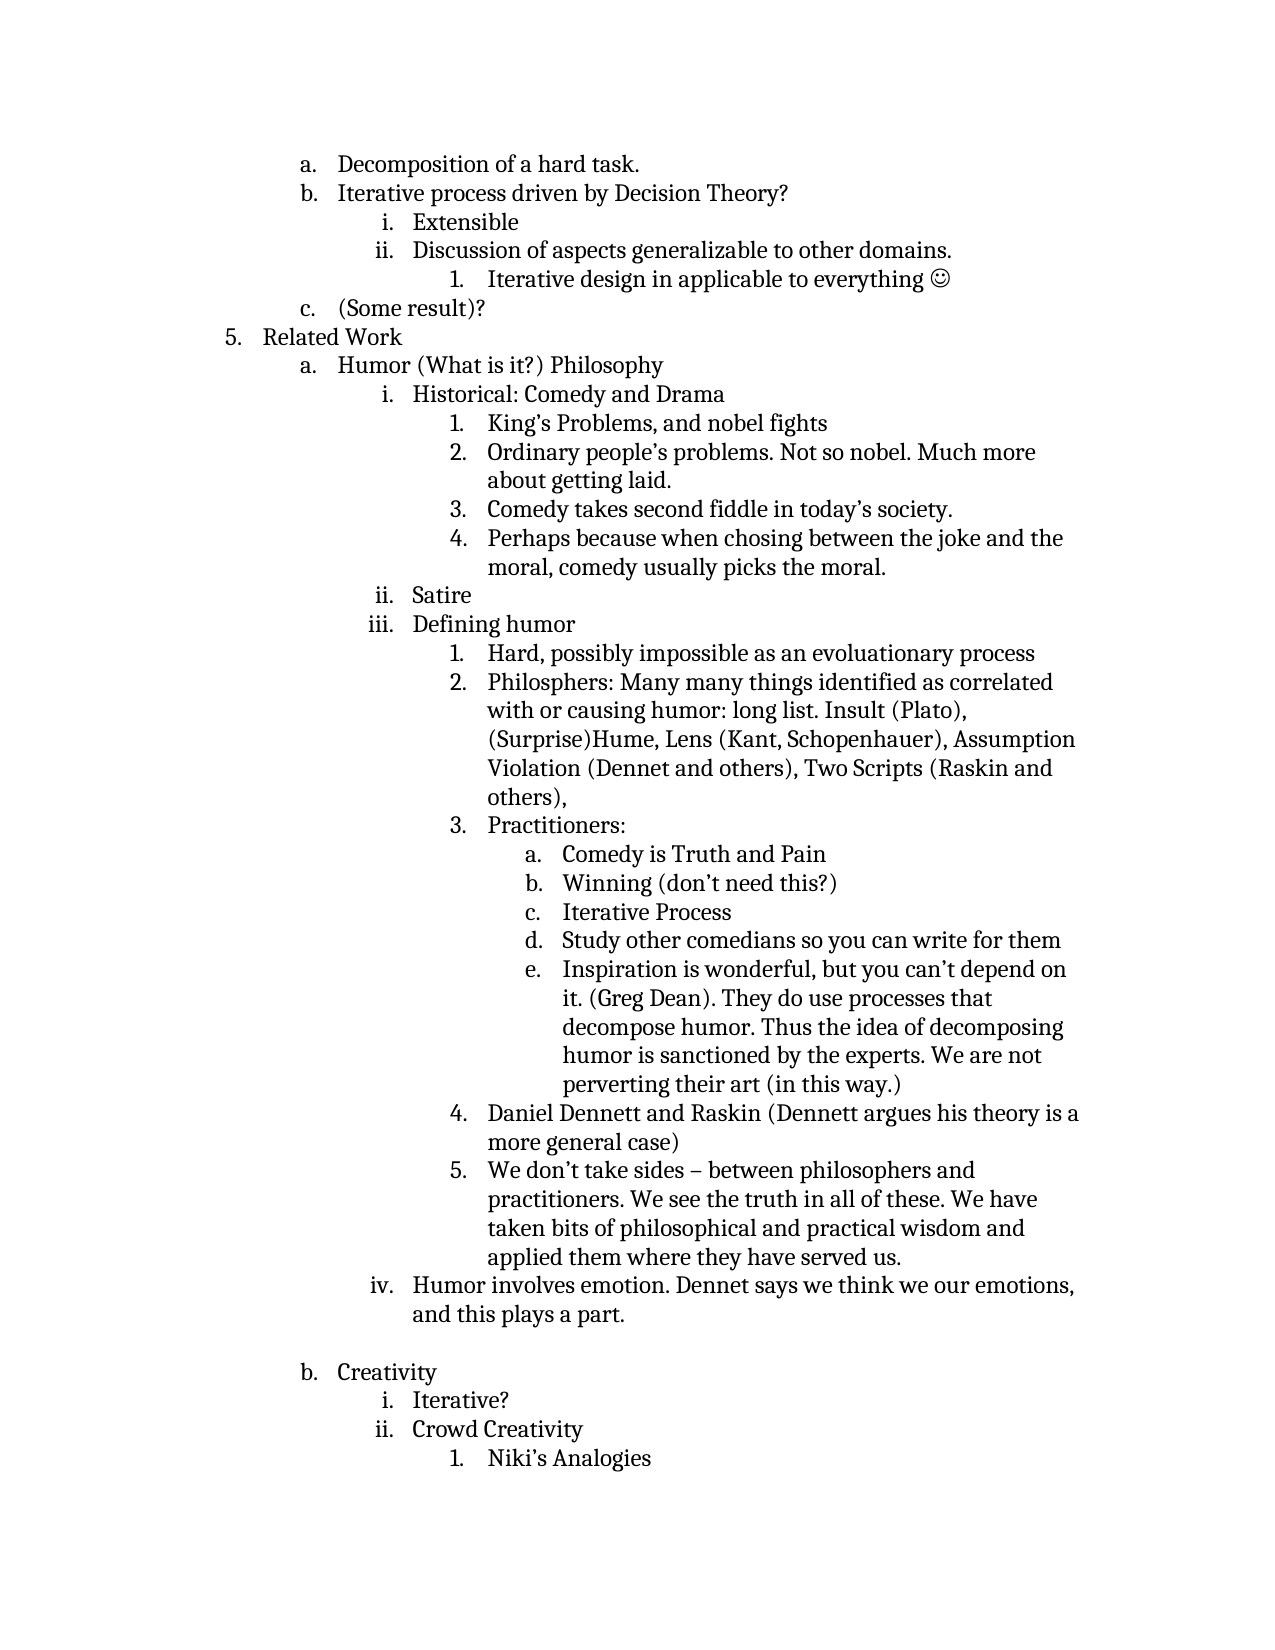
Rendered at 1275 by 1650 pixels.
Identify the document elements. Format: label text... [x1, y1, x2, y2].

list Ordinary people’s problems. Not so nobel. Much more about getting laid. [450, 437, 1087, 495]
list Decomposition of a hard task. [300, 150, 1087, 179]
list Practitioners: [450, 811, 1087, 840]
list Humor involves emotion. Dennet says we think we our emotions, and this plays a part. [394, 1271, 1087, 1329]
list Comedy takes second fiddle in today’s society. [450, 495, 1087, 524]
list Satire [394, 581, 1087, 610]
list Creativity [300, 1357, 1087, 1386]
list Historical: Comedy and Drama [394, 380, 1087, 409]
list Extensible [394, 207, 1087, 236]
list Perhaps because when chosing between the joke and the moral, comedy usually picks the moral. [450, 524, 1087, 581]
list Niki’s Analogies [450, 1444, 1087, 1472]
list Winning (don’t need this?) [525, 869, 1087, 897]
list Discussion of aspects generalizable to other domains. [394, 236, 1087, 265]
list Crowd Creativity [394, 1415, 1087, 1444]
list Iterative process driven by Decision Theory? [300, 179, 1087, 207]
list Comedy is Truth and Pain [525, 840, 1087, 869]
list Inspiration is wonderful, but you can’t depend on it. (Greg Dean). They do use processes that decompose humor. Thus the idea of decomposing humor is sanctioned by the experts. We are not perverting their art (in this way.) [525, 955, 1087, 1099]
list Iterative Process [525, 897, 1087, 926]
list Iterative? [394, 1386, 1087, 1415]
list We don’t take sides – between philosophers and practitioners. We see the truth in all of these. We have taken bits of philosophical and practical wisdom and applied them where they have served us. [450, 1156, 1087, 1271]
list Humor (What is it?) Philosophy [300, 351, 1087, 380]
list (Some result)? [300, 294, 1087, 322]
list Iterative design in applicable to everything [450, 265, 1087, 294]
list Philosphers: Many many things identified as correlated with or causing humor: long list. Insult (Plato), (Surprise)Hume, Lens (Kant, Schopenhauer), Assumption Violation (Dennet and others), Two Scripts (Raskin and others), [450, 667, 1087, 811]
list Study other comedians so you can write for them [525, 926, 1087, 955]
list King’s Problems, and nobel fights [450, 409, 1087, 437]
list Hard, possibly impossible as an evoluationary process [450, 639, 1087, 667]
list Related Work [225, 322, 1087, 351]
list Defining humor [394, 610, 1087, 639]
list Daniel Dennett and Raskin (Dennett argues his theory is a more general case) [450, 1099, 1087, 1156]
